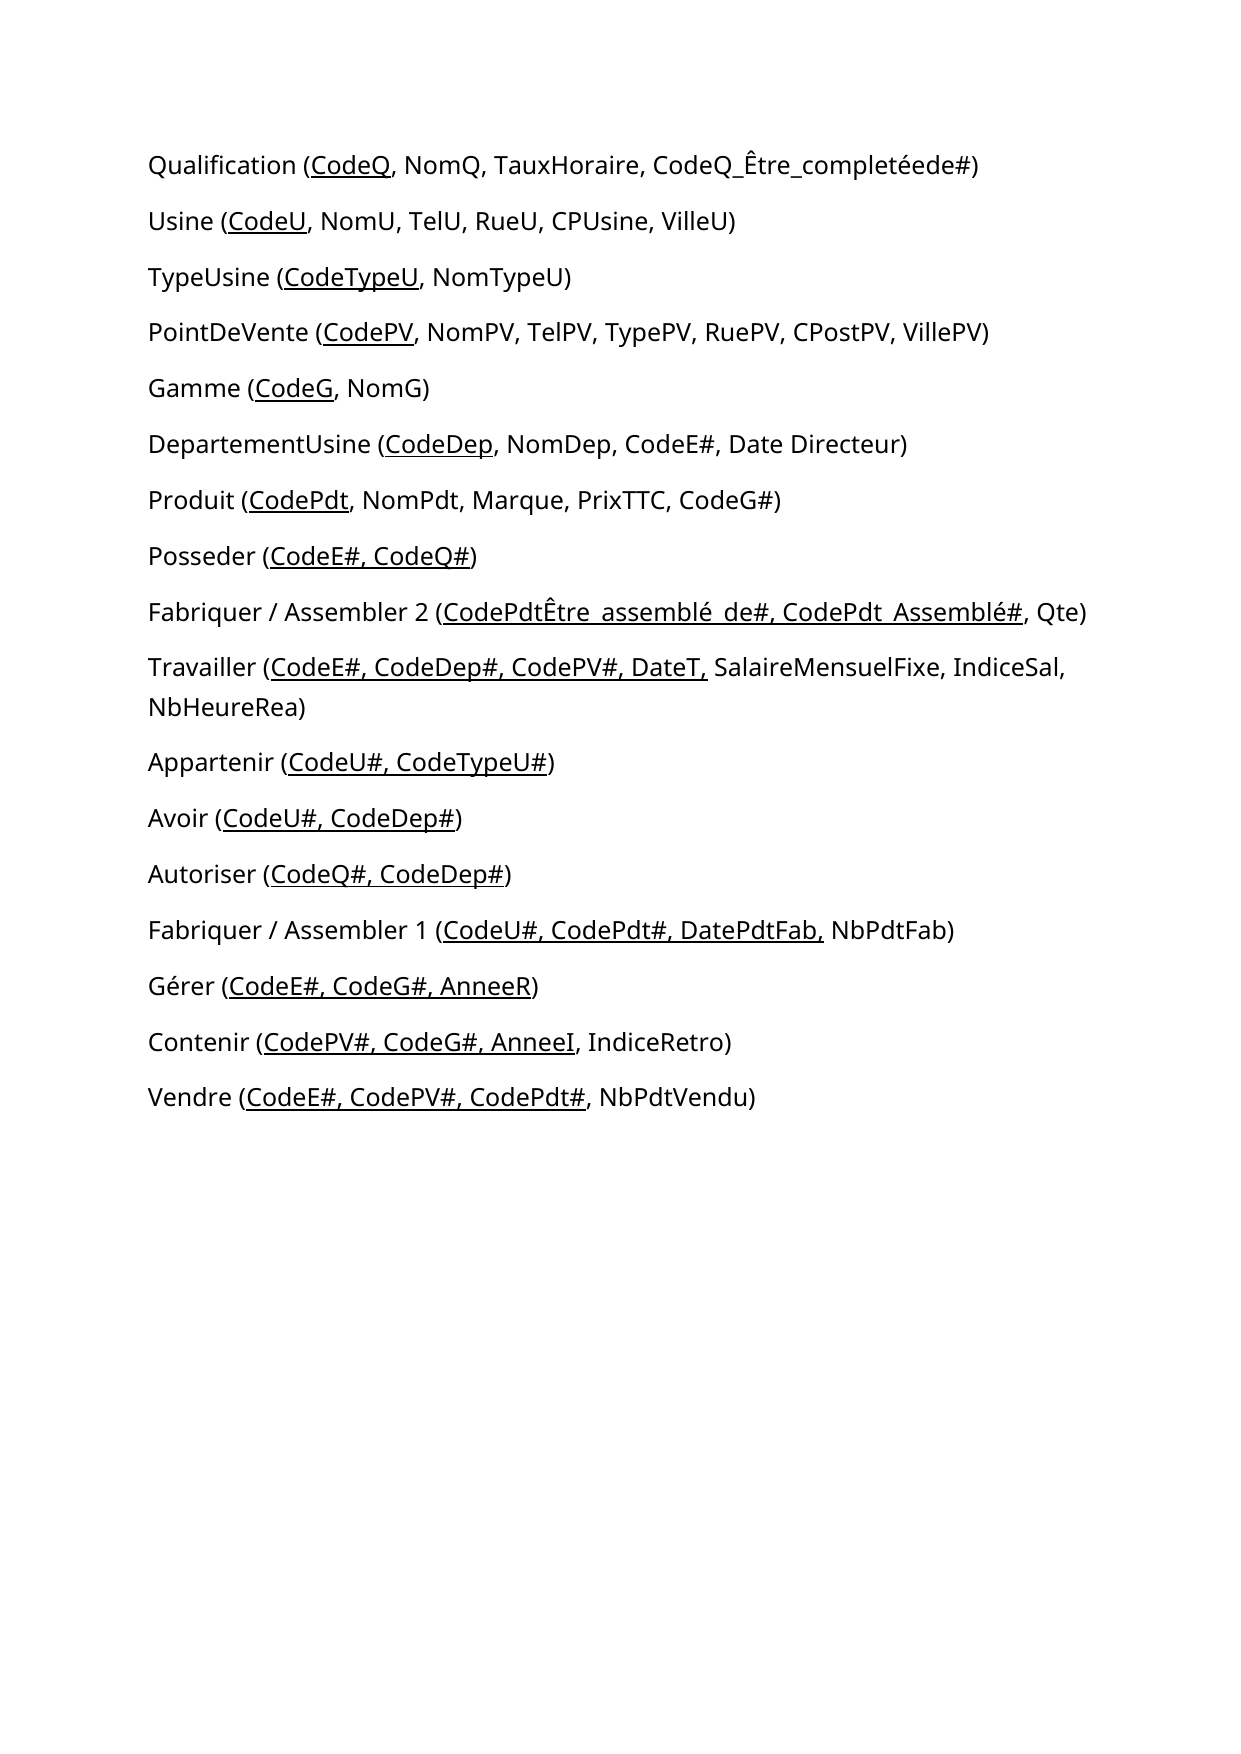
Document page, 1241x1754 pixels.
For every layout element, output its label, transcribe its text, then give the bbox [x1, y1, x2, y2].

text Gamme (CodeG, NomG) [148, 371, 1093, 405]
text PointDeVente (CodePV, NomPV, TelPV, TypePV, RuePV, CPostPV, VillePV) [148, 315, 1093, 349]
text Avoir (CodeU#, CodeDep#) [148, 801, 1093, 835]
text Autoriser (CodeQ#, CodeDep#) [148, 857, 1093, 891]
text Appartenir (CodeU#, CodeTypeU#) [148, 745, 1093, 779]
text Fabriquer / Assembler 2 (CodePdtÊtre_assemblé_de#, CodePdt_Assemblé#, Qte) [148, 594, 1093, 628]
text Usine (CodeU, NomU, TelU, RueU, CPUsine, VilleU) [148, 203, 1093, 237]
text Qualification (CodeQ, NomQ, TauxHoraire, CodeQ_Être_completéede#) [148, 148, 1093, 182]
text Travailler (CodeE#, CodeDep#, CodePV#, DateT, SalaireMensuelFixe, IndiceSal, NbHeureRea) [148, 650, 1093, 723]
text Fabriquer / Assembler 1 (CodeU#, CodePdt#, DatePdtFab, NbPdtFab) [148, 913, 1093, 947]
text DepartementUsine (CodeDep, NomDep, CodeE#, Date Directeur) [148, 427, 1093, 461]
text Vendre (CodeE#, CodePV#, CodePdt#, NbPdtVendu) [148, 1080, 1093, 1114]
text Produit (CodePdt, NomPdt, Marque, PrixTTC, CodeG#) [148, 483, 1093, 517]
text Posseder (CodeE#, CodeQ#) [148, 538, 1093, 572]
text Contenir (CodePV#, CodeG#, AnneeI, IndiceRetro) [148, 1024, 1093, 1058]
text TypeUsine (CodeTypeU, NomTypeU) [148, 259, 1093, 293]
text Gérer (CodeE#, CodeG#, AnneeR) [148, 968, 1093, 1002]
